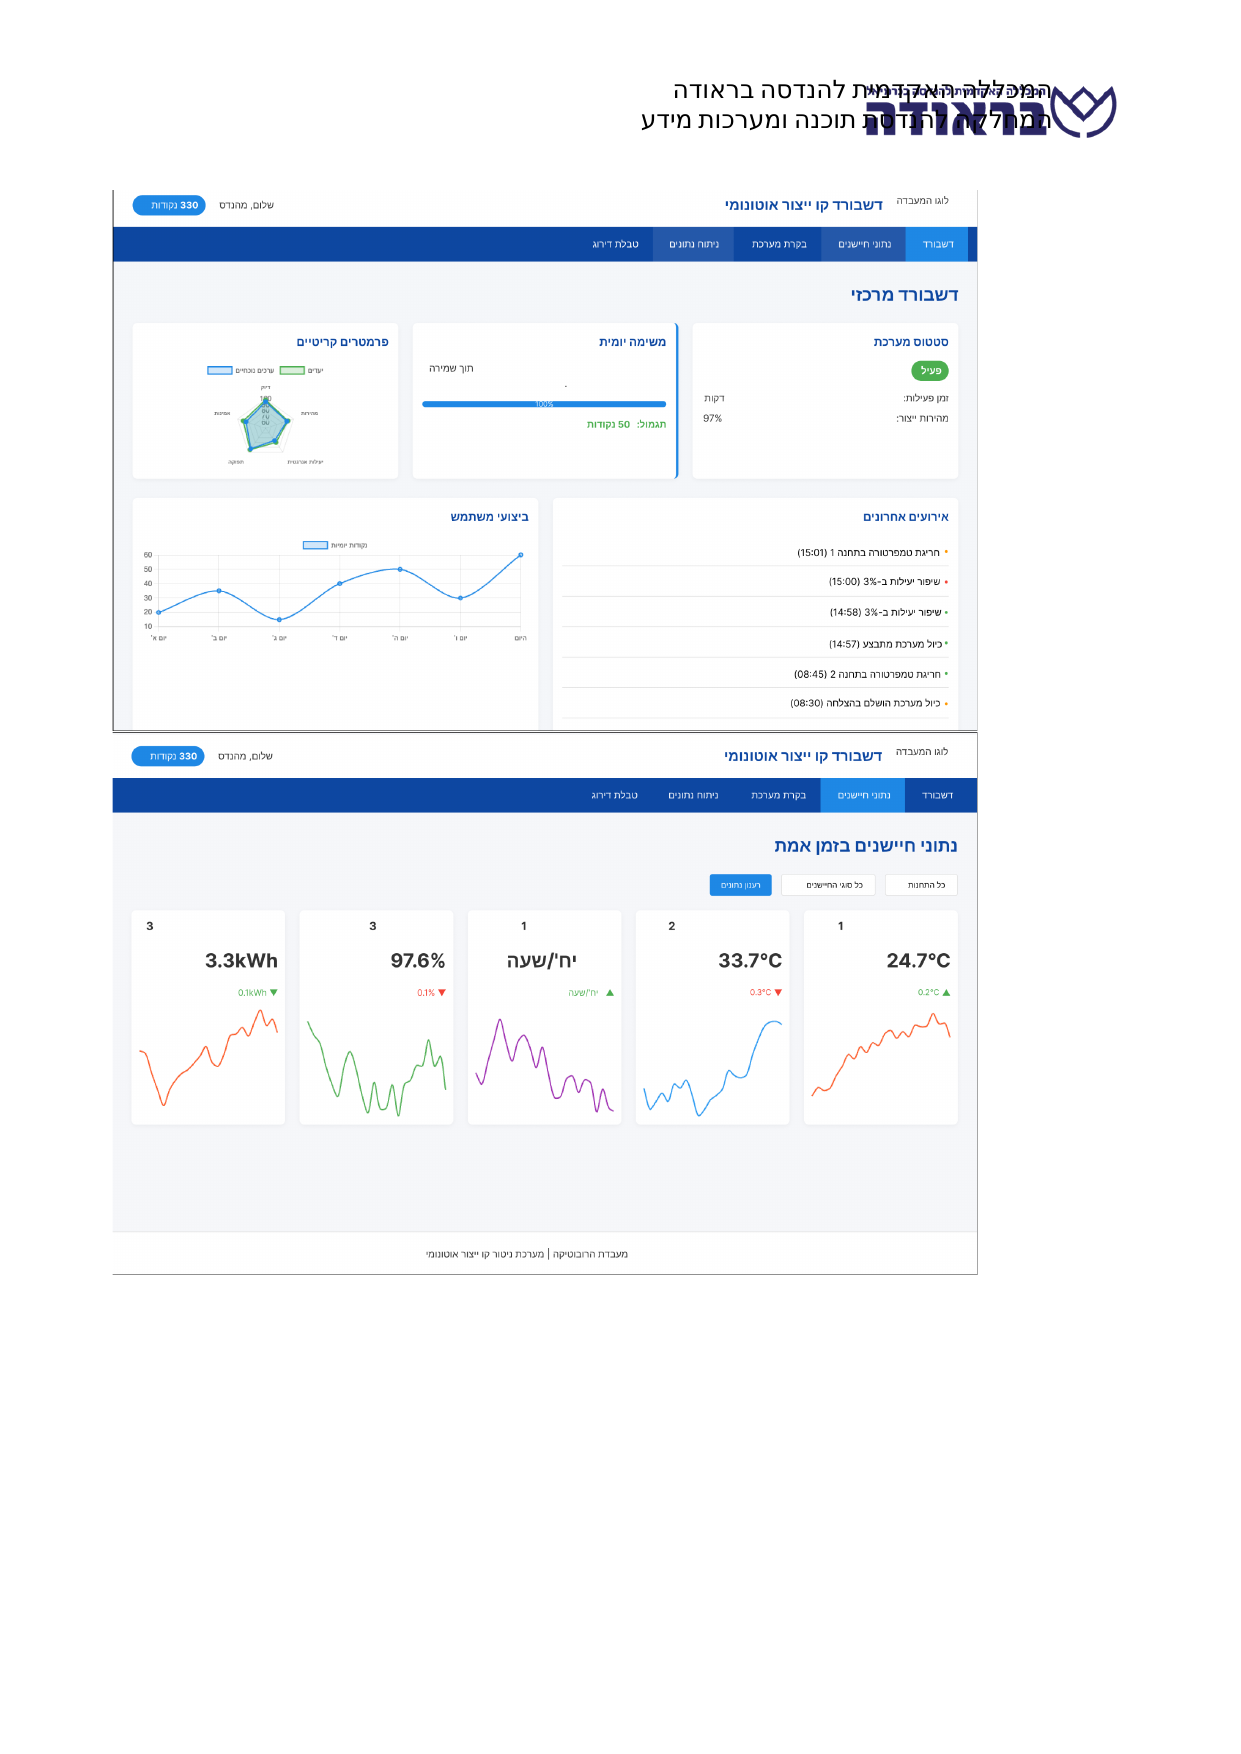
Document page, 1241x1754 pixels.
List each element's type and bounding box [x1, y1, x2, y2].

picture [112, 190, 978, 731]
picture [858, 79, 1123, 143]
picture [112, 732, 978, 1275]
